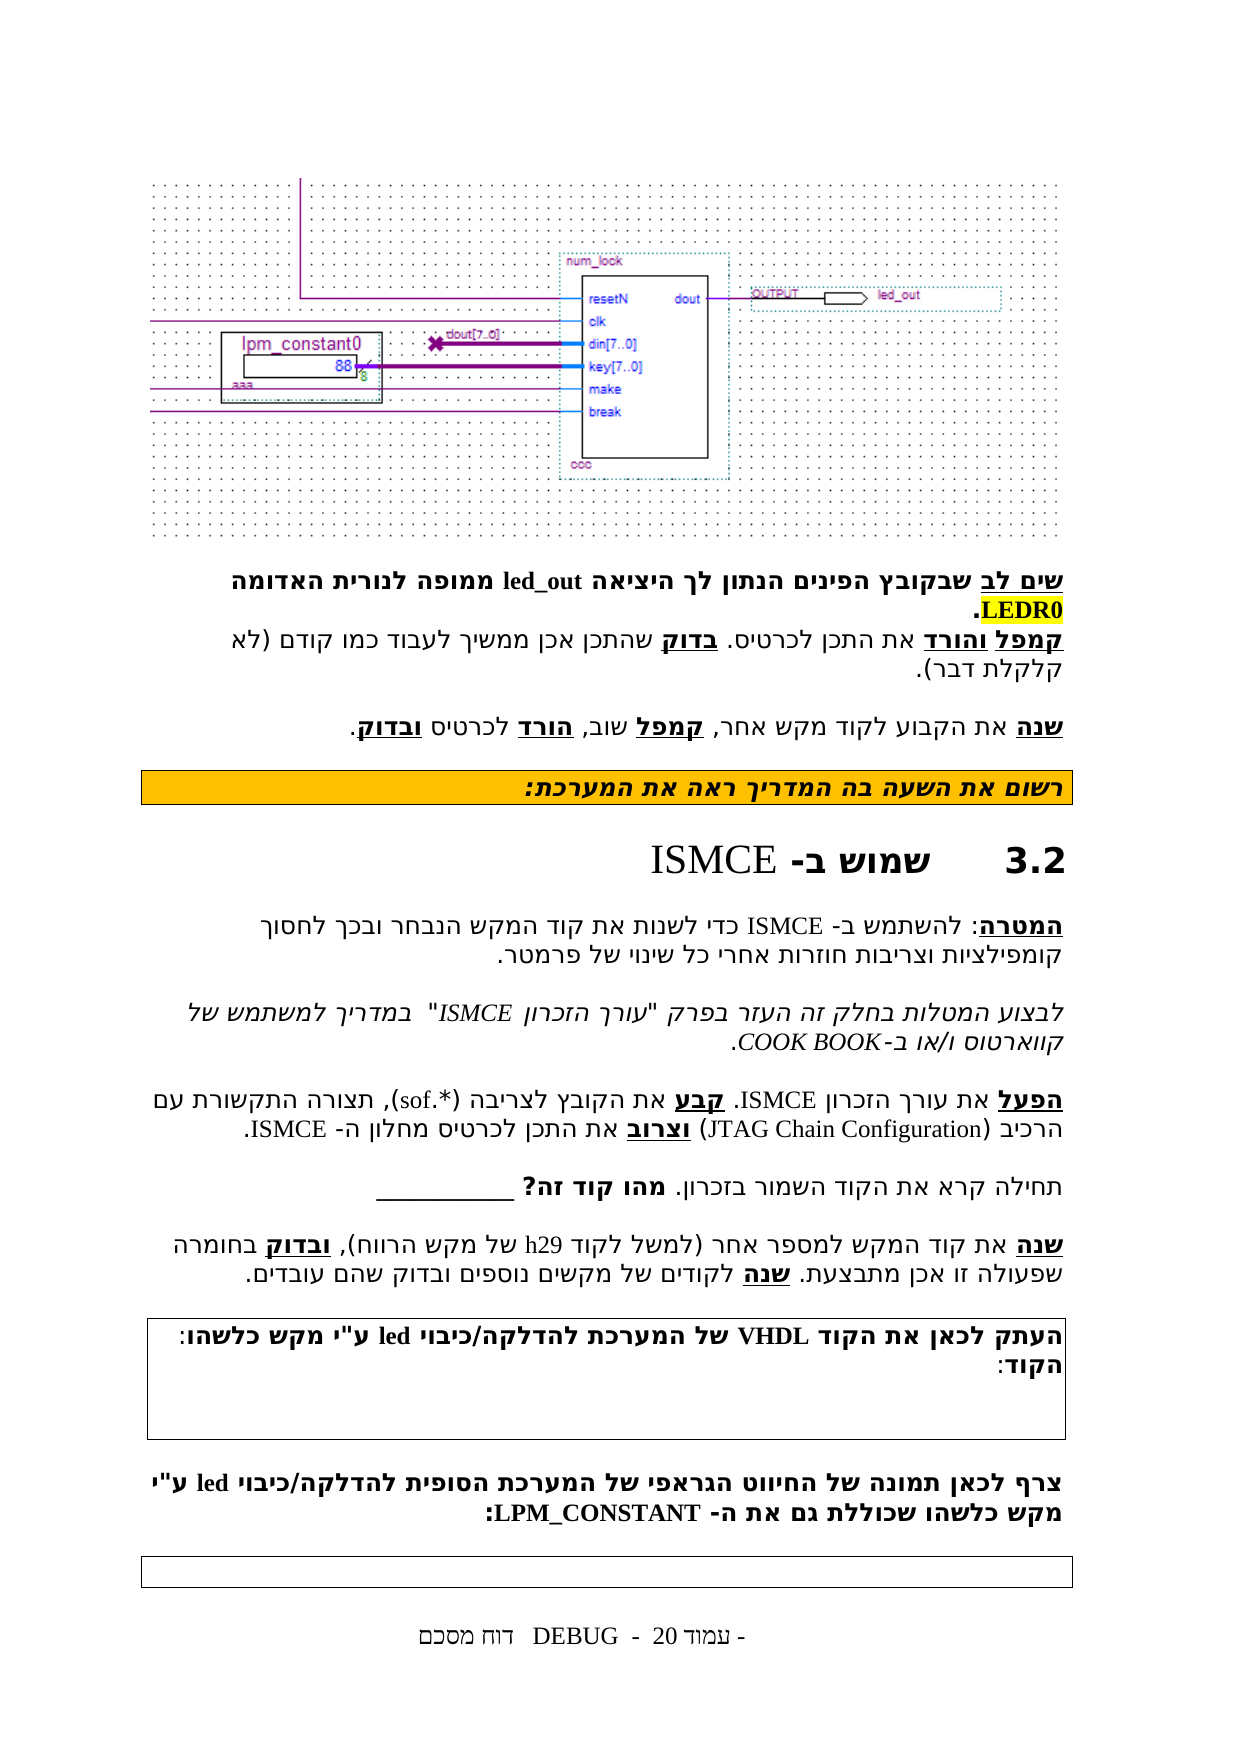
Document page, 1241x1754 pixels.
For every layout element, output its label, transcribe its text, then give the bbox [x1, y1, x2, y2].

subtitle שמוש ב- ISMCE [150, 834, 1004, 882]
picture [150, 178, 1064, 538]
text קמפל והורד את התכן לכרטיס. בדוק שהתכן אכן ממשיך לעבוד כמו קודם (לא קלקלת דבר). [150, 625, 1063, 683]
text תחילה קרא את הקוד השמור בזכרון. מהו קוד זה? ___________ [150, 1172, 1063, 1202]
text צרף לכאן תמונה של החיווט הגראפי של המערכת הסופית להדלקה/כיבוי led ע"י מקש כלשהו שכוללת גם את ה- LPM_CONSTANT: [150, 1468, 1063, 1527]
text רשום את השעה בה המדריך ראה את המערכת: [142, 771, 1072, 804]
text שנה את קוד המקש למספר אחר (למשל לקוד h29 של מקש הרווח), ובדוק בחומרה שפעולה זו אכן מתבצעת. שנה לקודים של מקשים נוספים ובדוק שהם עובדים. [150, 1230, 1063, 1289]
text העתק לכאן את הקוד VHDL של המערכת להדלקה/כיבוי led ע"י מקש כלשהו: [148, 1319, 1065, 1350]
text הקוד: [150, 1350, 1063, 1379]
text המטרה: להשתמש ב- ISMCE כדי לשנות את קוד המקש הנבחר ובכך לחסוך קומפילציות וצריבות חוזרות אחרי כל שינוי של פרמטר. [150, 911, 1063, 969]
text הפעל את עורך הזכרון ISMCE. קבע את הקובץ לצריבה (*.sof), תצורה התקשורת עם הרכיב (JTAG Chain Configuration) וצרוב את התכן לכרטיס מחלון ה- ISMCE. [150, 1085, 1063, 1144]
text שנה את הקבוע לקוד מקש אחר, קמפל שוב, הורד לכרטיס ובדוק. [150, 712, 1063, 741]
text לבצוע המטלות בחלק זה העזר בפרק "עורך הזכרון ISMCE" במדריך למשתמש של קווארטוס ו/או ב-COOK BOOK. [150, 998, 1063, 1056]
text שים לב שבקובץ הפינים הנתון לך היציאה led_out ממופה לנורית האדומה LEDR0. [150, 566, 1063, 625]
